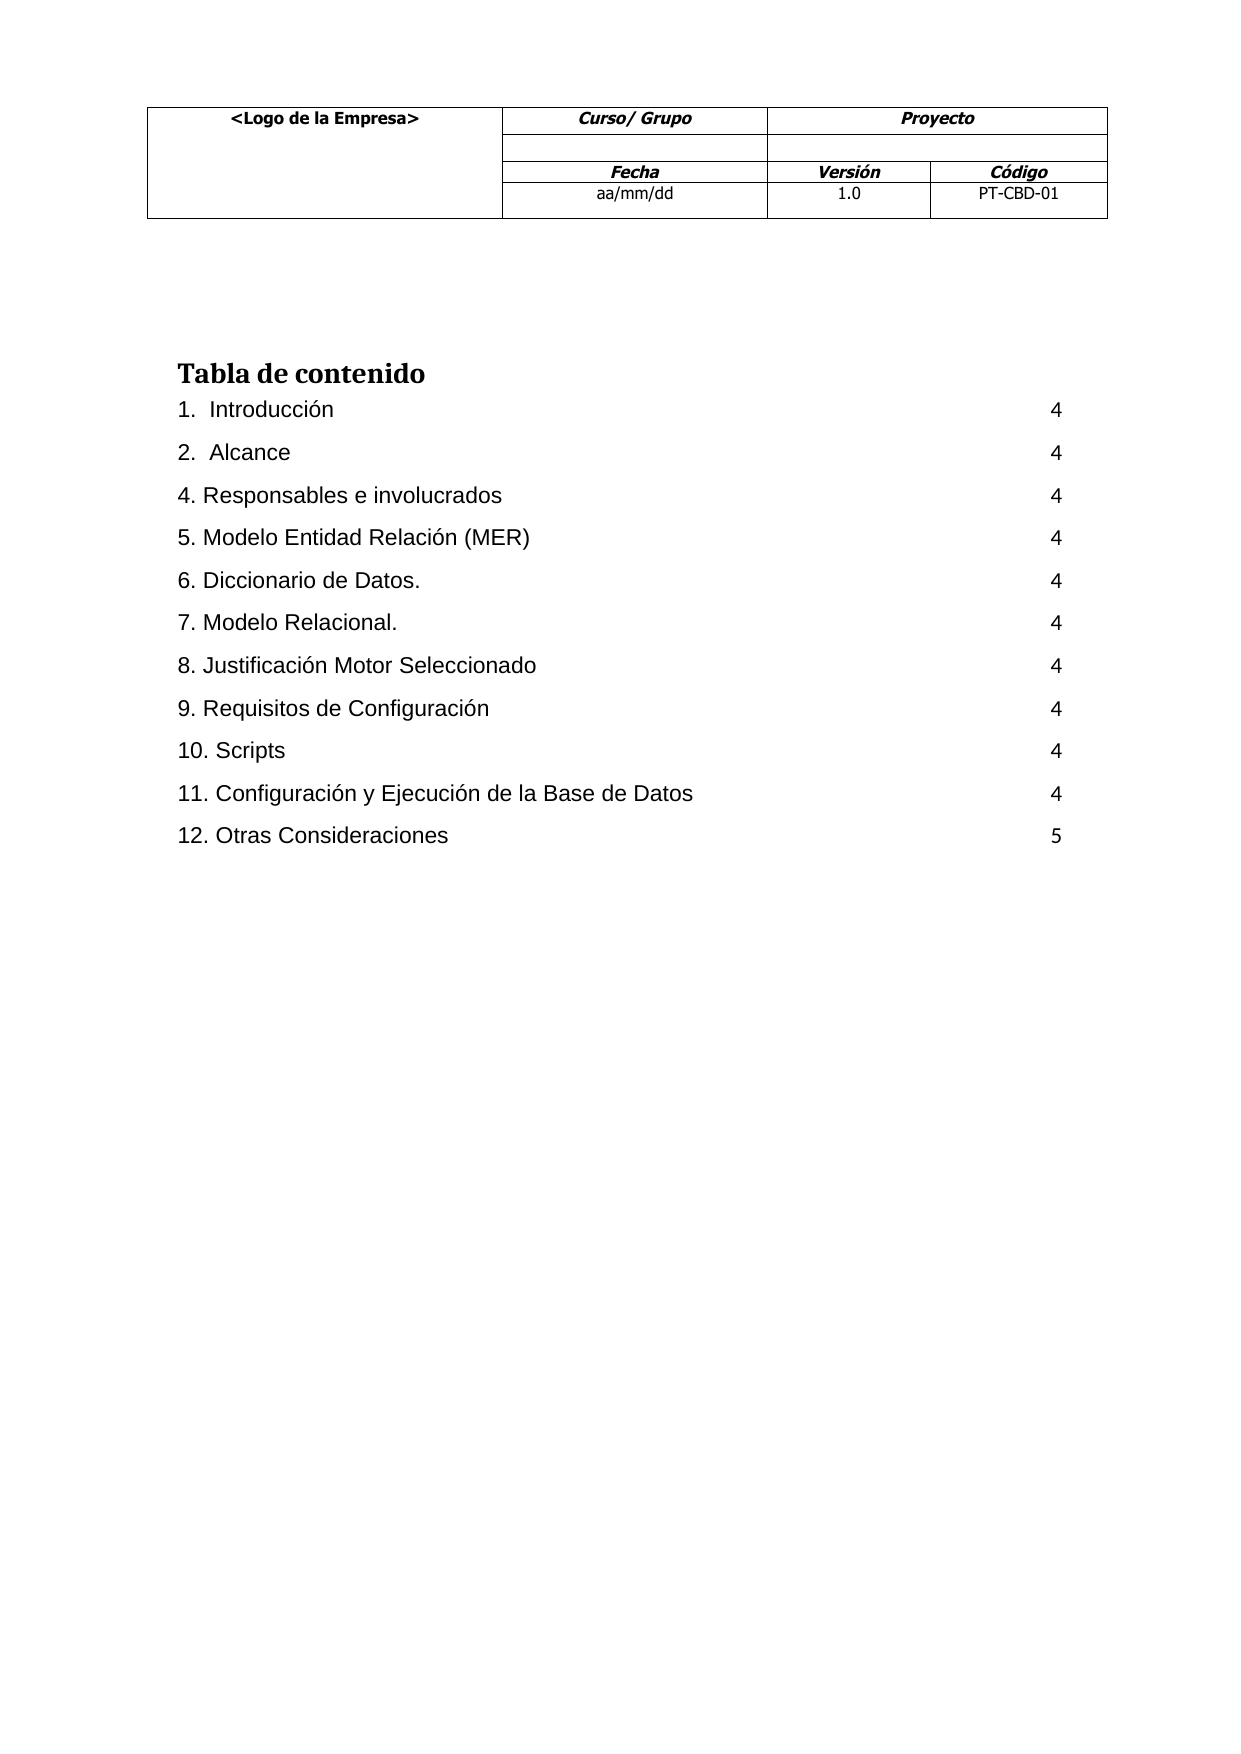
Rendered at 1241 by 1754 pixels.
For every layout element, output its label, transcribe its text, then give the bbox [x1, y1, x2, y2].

text Tabla de contenido [177, 357, 1063, 391]
